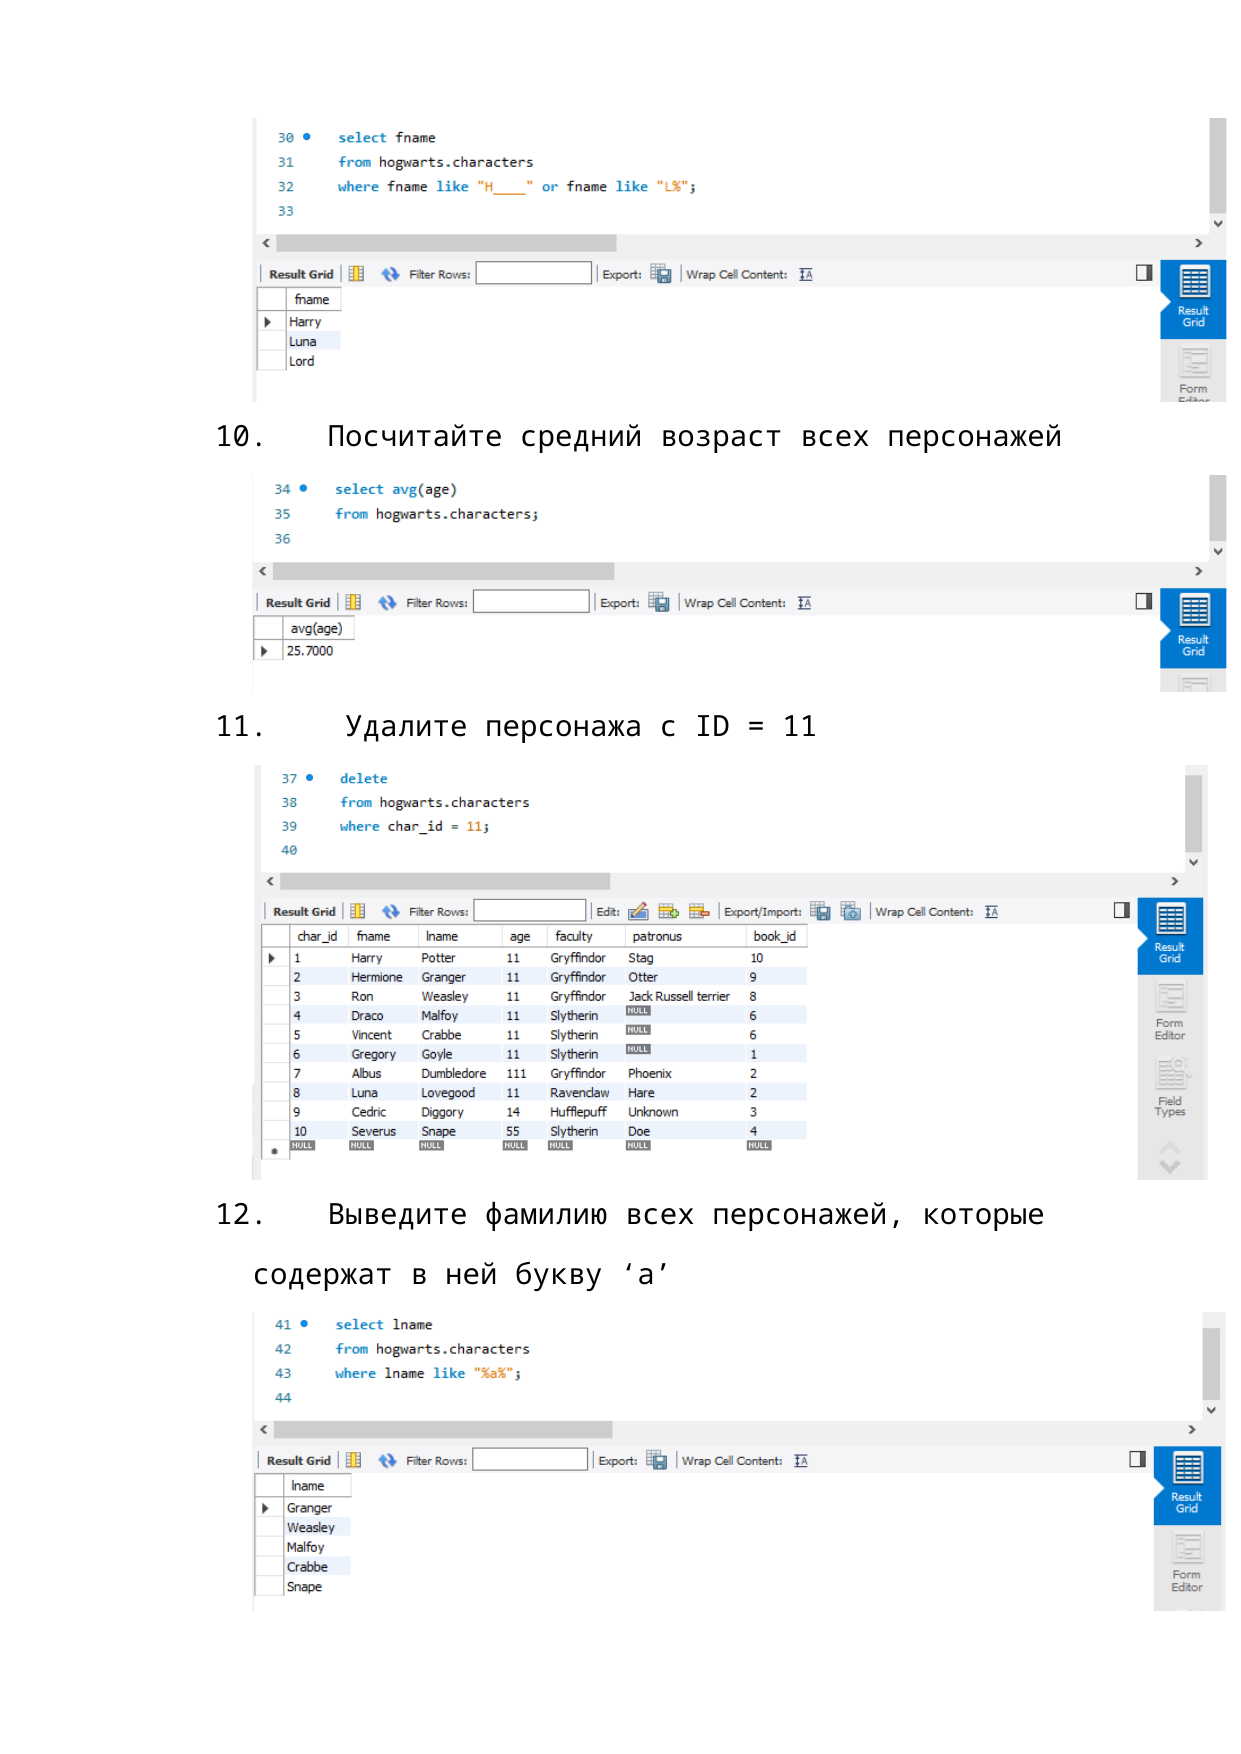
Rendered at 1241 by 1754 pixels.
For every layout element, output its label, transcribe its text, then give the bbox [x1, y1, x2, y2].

picture [252, 118, 1227, 402]
picture [252, 1312, 1227, 1611]
picture [252, 765, 1227, 1180]
list Выведите фамилию всех персонажей, которые содержат в ней букву ‘a’ [215, 1193, 1152, 1293]
picture [252, 475, 1227, 692]
list Удалите персонажа с ID = 11 [215, 706, 1152, 745]
list Посчитайте средний возраст всех персонажей [215, 415, 1152, 455]
